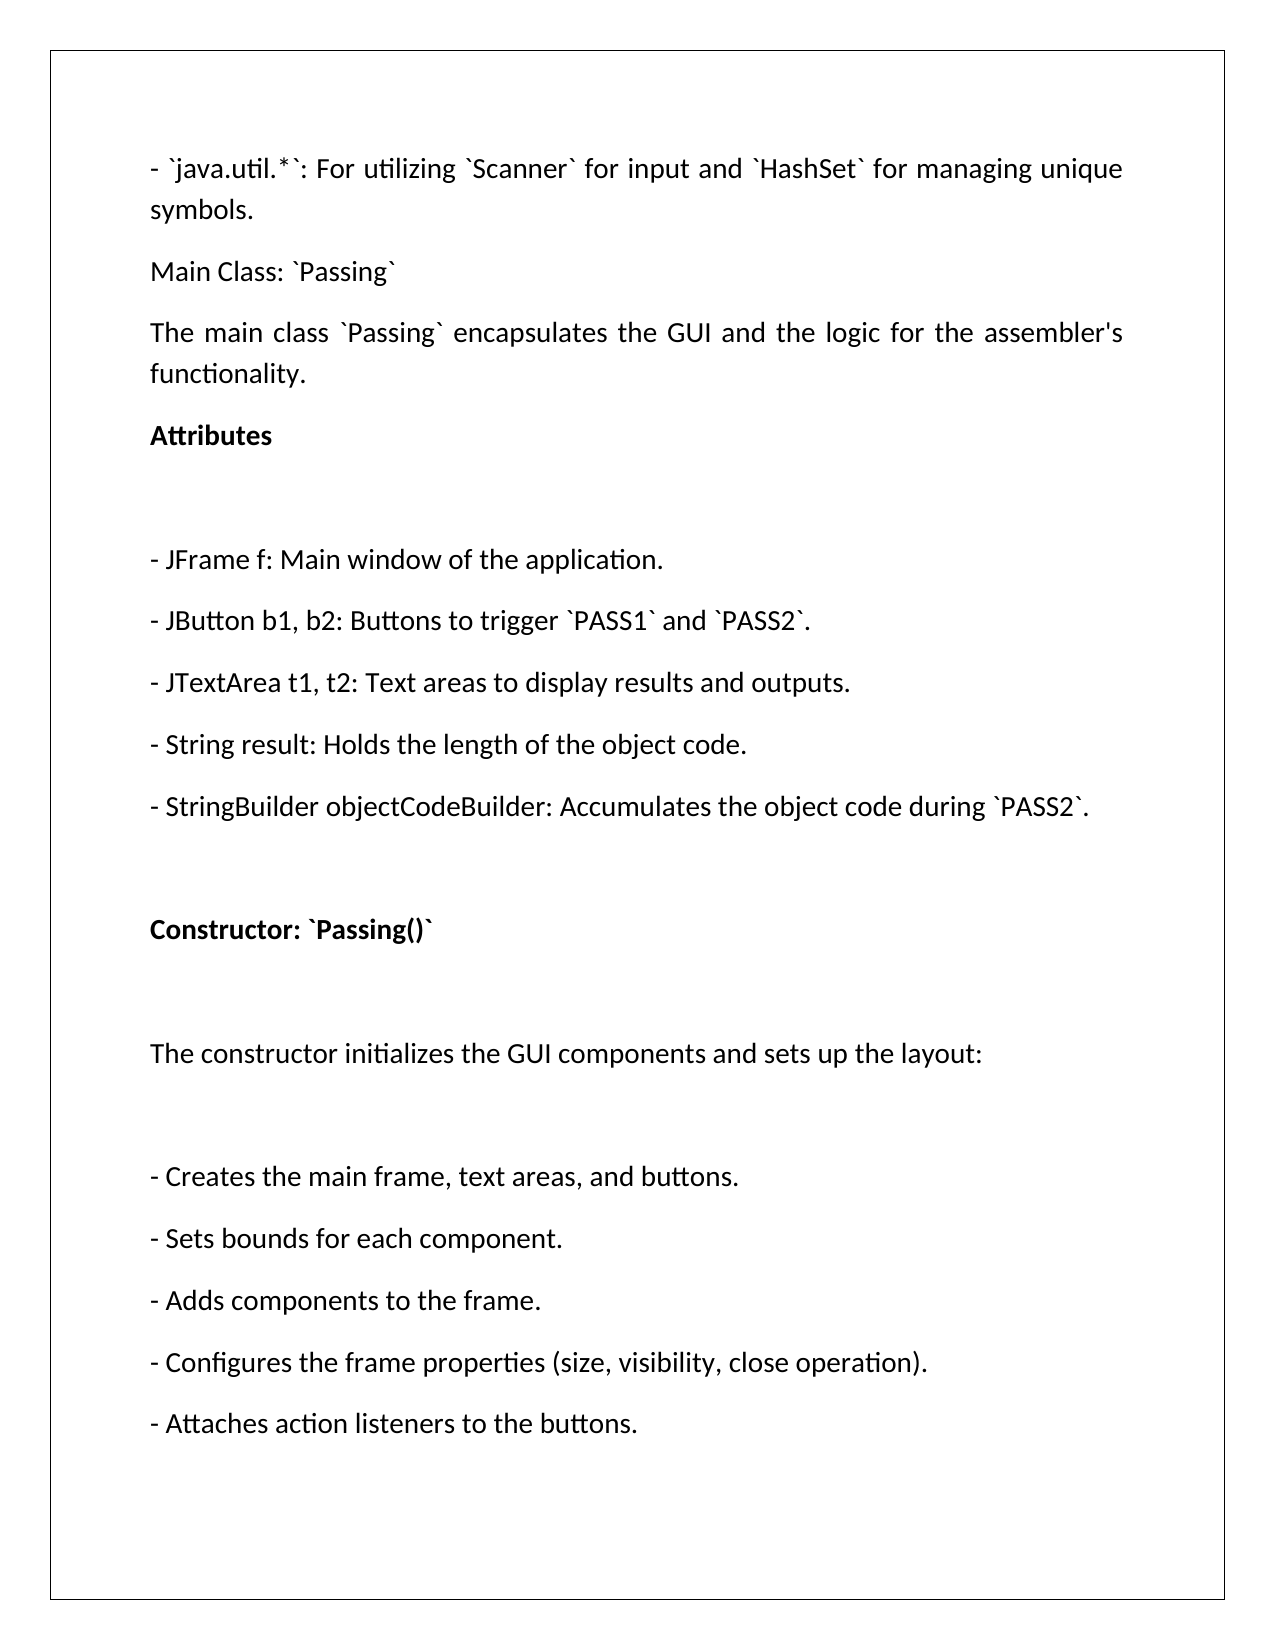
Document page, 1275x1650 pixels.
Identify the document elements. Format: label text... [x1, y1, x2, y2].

text - Attaches action listeners to the buttons. [150, 1406, 1125, 1441]
text - String result: Holds the length of the object code. [150, 726, 1125, 762]
text Main Class: `Passing` [150, 253, 1125, 288]
text - Adds components to the frame. [150, 1282, 1125, 1318]
text - JButton b1, b2: Buttons to trigger `PASS1` and `PASS2`. [150, 602, 1125, 638]
text - Creates the main frame, text areas, and buttons. [150, 1158, 1125, 1194]
text Constructor: `Passing()` [150, 911, 1125, 947]
text - JTextArea t1, t2: Text areas to display results and outputs. [150, 664, 1125, 700]
text - `java.util.*`: For utilizing `Scanner` for input and `HashSet` for managing unique symbols. [150, 150, 1125, 227]
text - Sets bounds for each component. [150, 1220, 1125, 1256]
text - Configures the frame properties (size, visibility, close operation). [150, 1344, 1125, 1379]
text - JFrame f: Main window of the application. [150, 541, 1125, 576]
text The main class `Passing` encapsulates the GUI and the logic for the assembler's functionality. [150, 314, 1125, 391]
text Attributes [150, 417, 1125, 453]
text - StringBuilder objectCodeBuilder: Accumulates the object code during `PASS2`. [150, 788, 1125, 823]
text The constructor initializes the GUI components and sets up the layout: [150, 1035, 1125, 1071]
